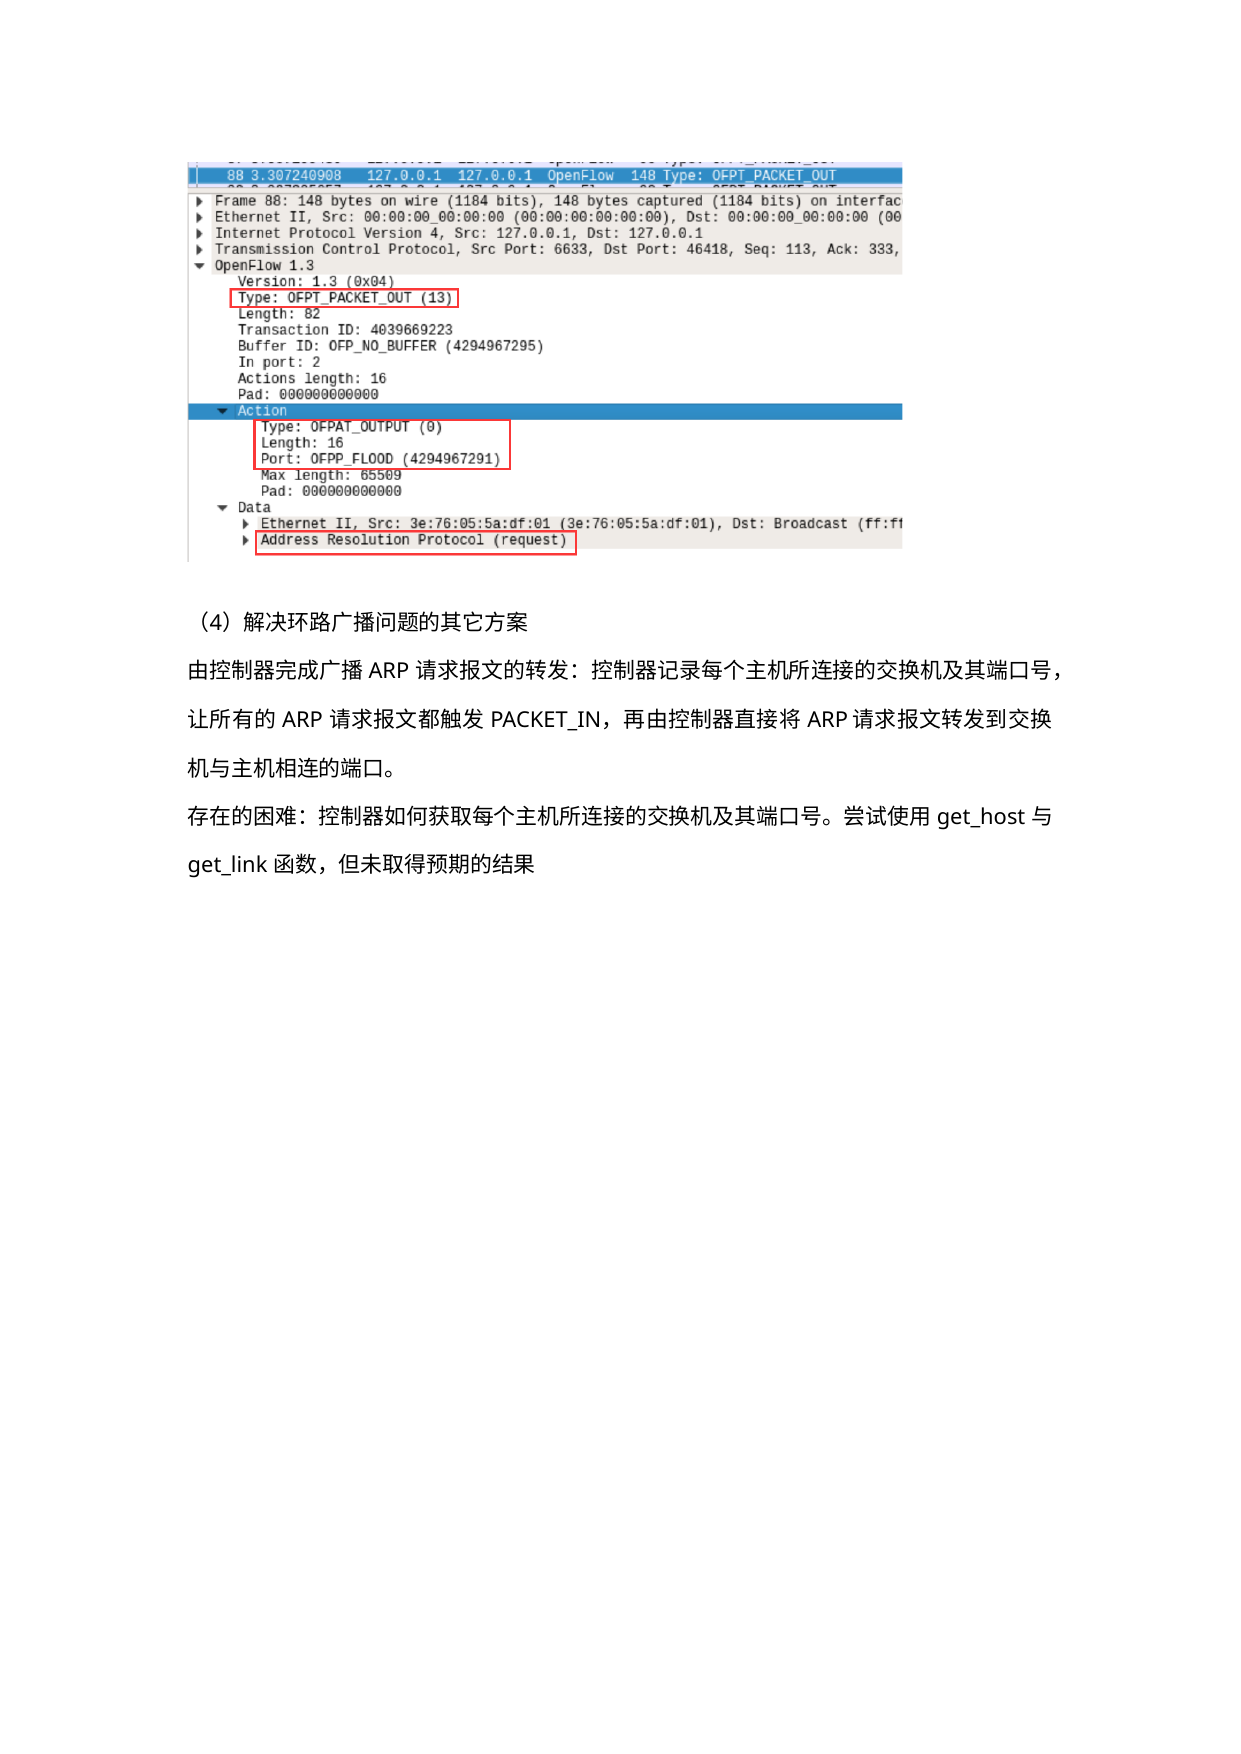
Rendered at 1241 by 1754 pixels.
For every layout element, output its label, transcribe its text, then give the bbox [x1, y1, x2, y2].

picture [187, 162, 903, 562]
text 存在的困难：控制器如何获取每个主机所连接的交换机及其端口号。尝试使用 get_host 与 get_link 函数，但未取得预期的结果 [187, 798, 1053, 880]
text 由控制器完成广播 ARP 请求报文的转发：控制器记录每个主机所连接的交换机及其端口号，让所有的 ARP 请求报文都触发 PACKET_IN，再由控制器直接将 ARP请求报文转发到交换机与主机相连的端口。 [187, 653, 1053, 783]
text （4）解决环路广播问题的其它方案 [187, 604, 1053, 637]
